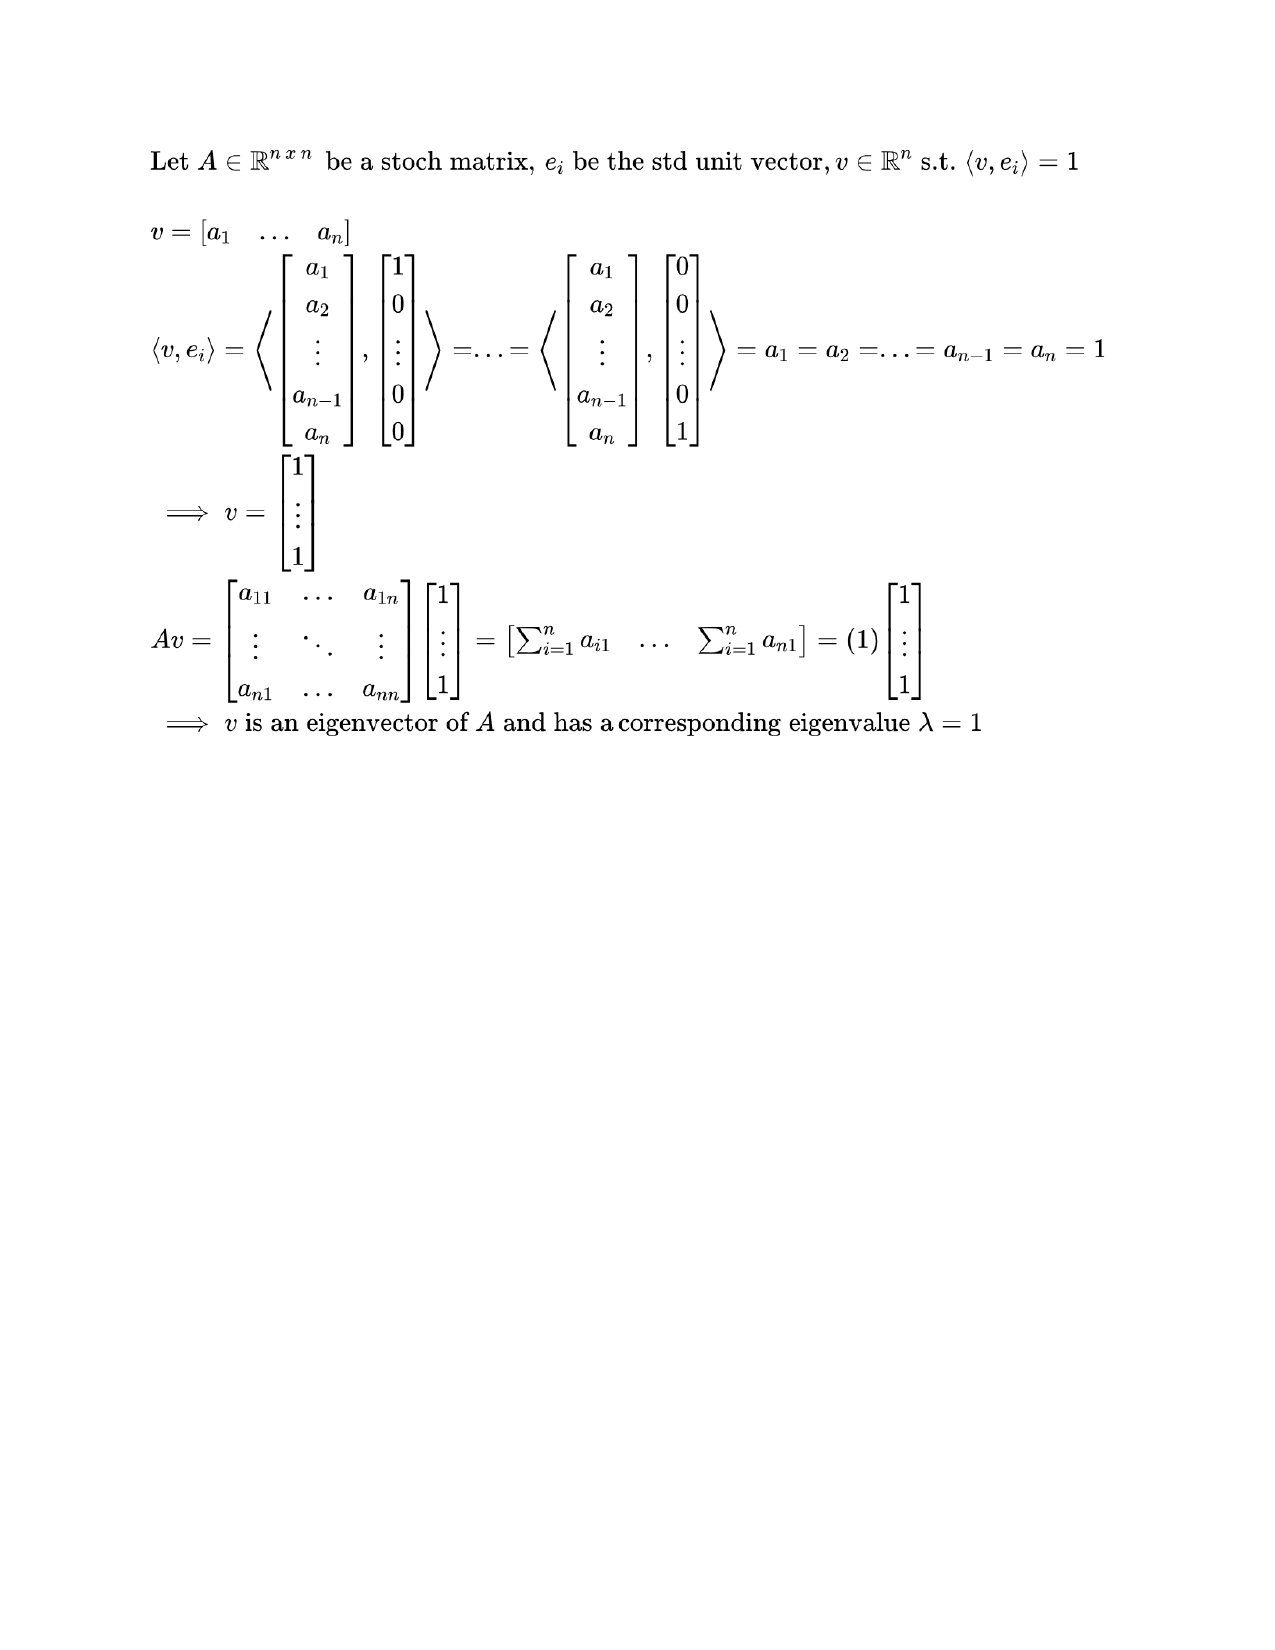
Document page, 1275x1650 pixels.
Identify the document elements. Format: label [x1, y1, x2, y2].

picture [150, 150, 1105, 736]
